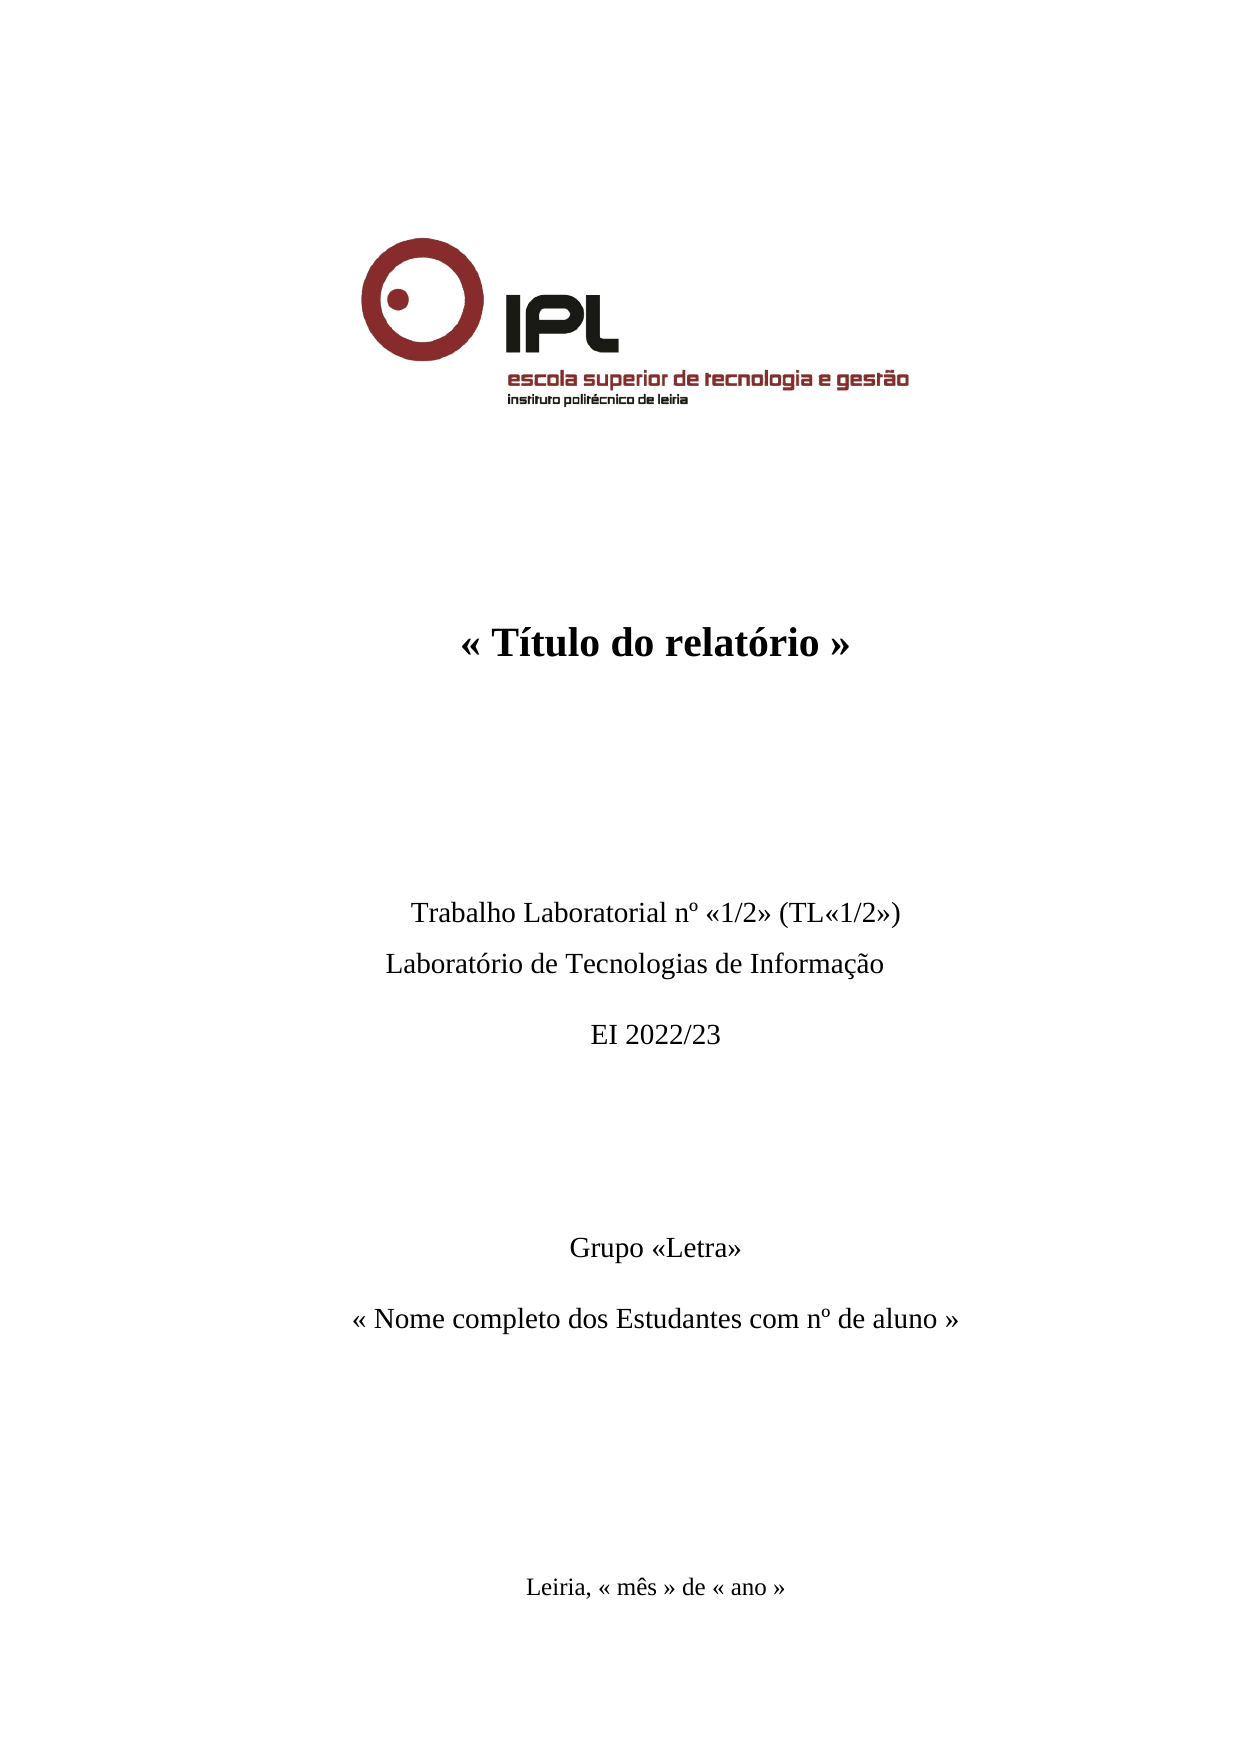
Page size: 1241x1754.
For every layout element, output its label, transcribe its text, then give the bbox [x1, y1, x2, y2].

picture [358, 233, 912, 412]
text EI 2022/23 [177, 1017, 1092, 1051]
text Trabalho Laboratorial nº «1/2» (TL«1/2») Laboratório de Tecnologias de Informação [177, 896, 1092, 979]
text Leiria, « mês » de « ano » [177, 1572, 1092, 1601]
text « Nome completo dos Estudantes com nº de aluno » [177, 1302, 1092, 1335]
text Grupo «Letra» [177, 1230, 1092, 1264]
text « Título do relatório » [177, 617, 1092, 665]
